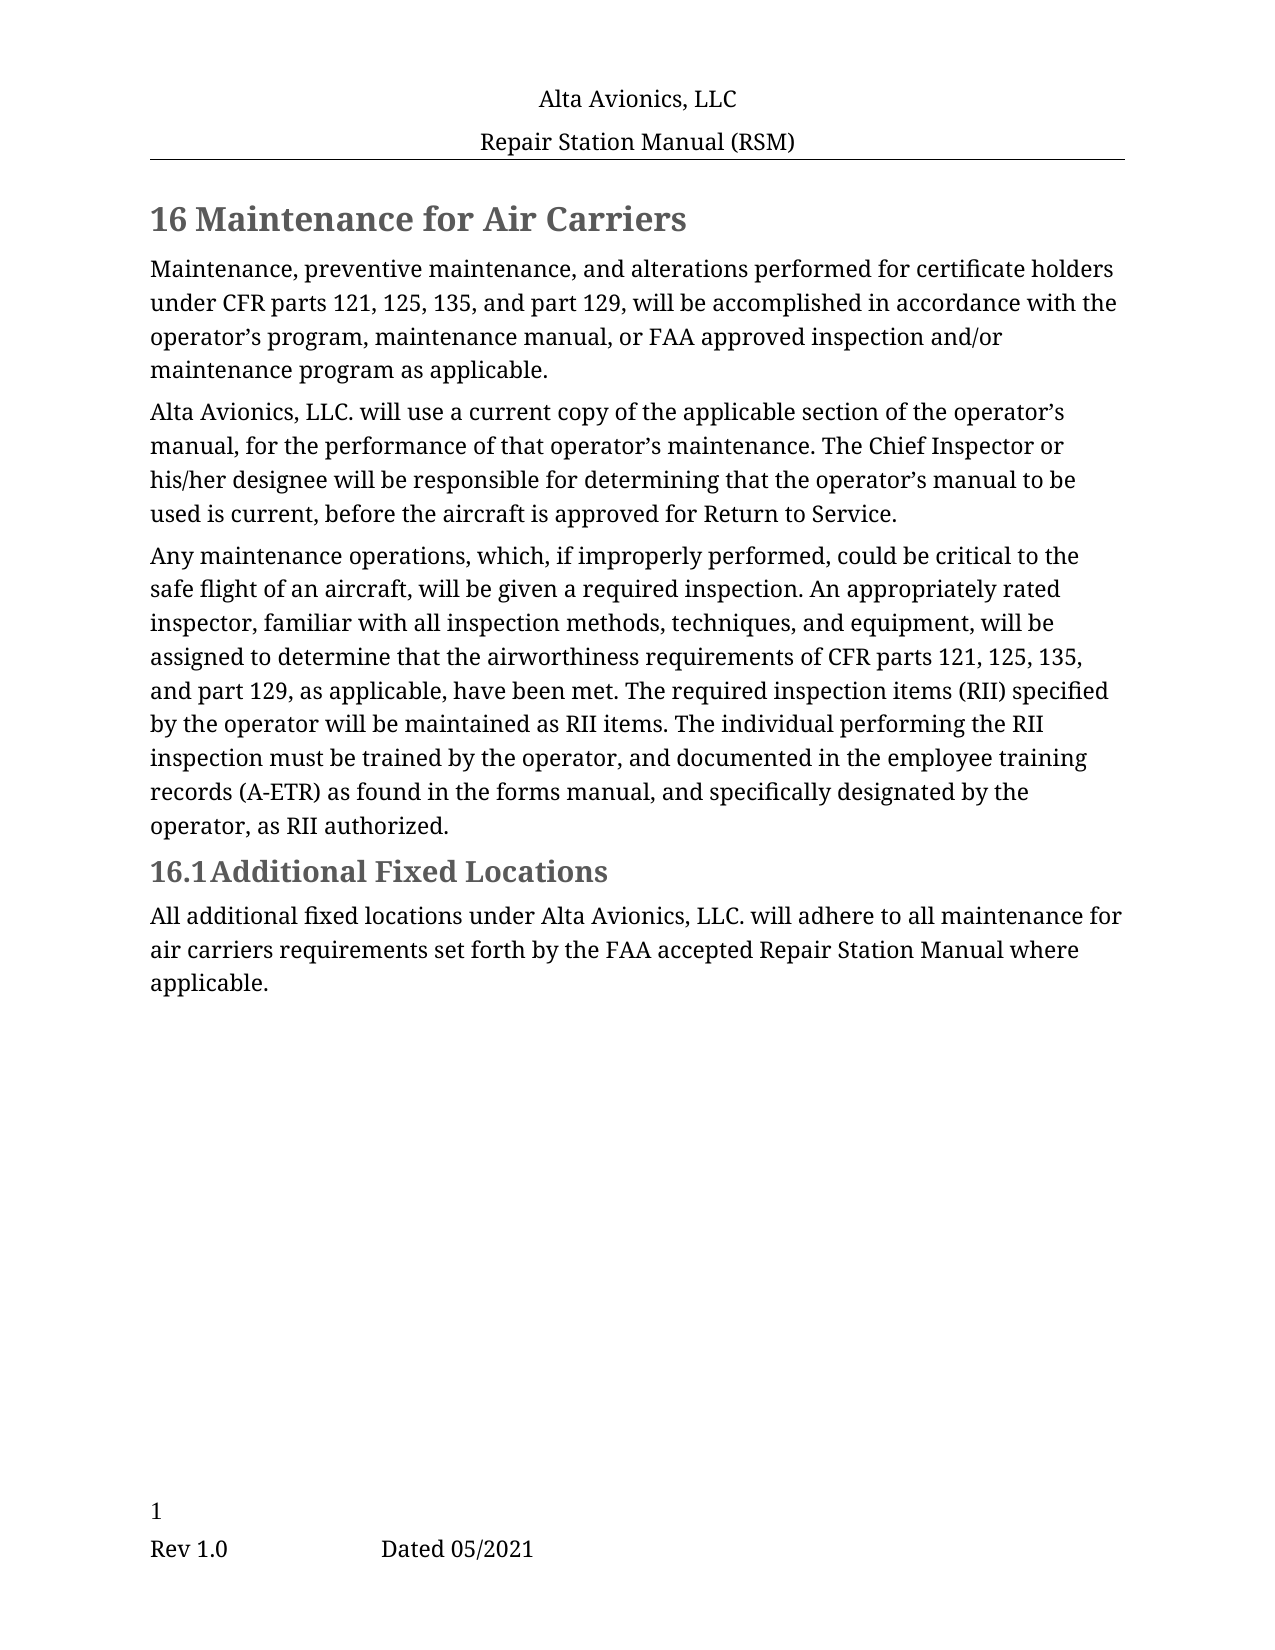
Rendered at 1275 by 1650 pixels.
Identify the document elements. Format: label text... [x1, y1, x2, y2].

text Maintenance, preventive maintenance, and alterations performed for certificate holders under CFR parts 121, 125, 135, and part 129, will be accomplished in accordance with the operator’s program, maintenance manual, or FAA approved inspection and/or maintenance program as applicable. [150, 253, 1125, 386]
text Alta Avionics, LLC. will use a current copy of the applicable section of the operator’s manual, for the performance of that operator’s maintenance. The Chief Inspector or his/her designee will be responsible for determining that the operator’s manual to be used is current, before the aircraft is approved for Return to Service. [150, 396, 1125, 529]
text All additional fixed locations under Alta Avionics, LLC. will adhere to all maintenance for air carriers requirements set forth by the FAA accepted Repair Station Manual where applicable. [150, 900, 1125, 998]
subtitle Maintenance for Air Carriers [150, 196, 1125, 241]
text Any maintenance operations, which, if improperly performed, could be critical to the safe flight of an aircraft, will be given a required inspection. An appropriately rated inspector, familiar with all inspection methods, techniques, and equipment, will be assigned to determine that the airworthiness requirements of CFR parts 121, 125, 135, and part 129, as applicable, have been met. The required inspection items (RII) specified by the operator will be maintained as RII items. The individual performing the RII inspection must be trained by the operator, and documented in the employee training records (A-ETR) as found in the forms manual, and specifically designated by the operator, as RII authorized. [150, 540, 1125, 841]
subtitle Additional Fixed Locations [150, 852, 1125, 891]
